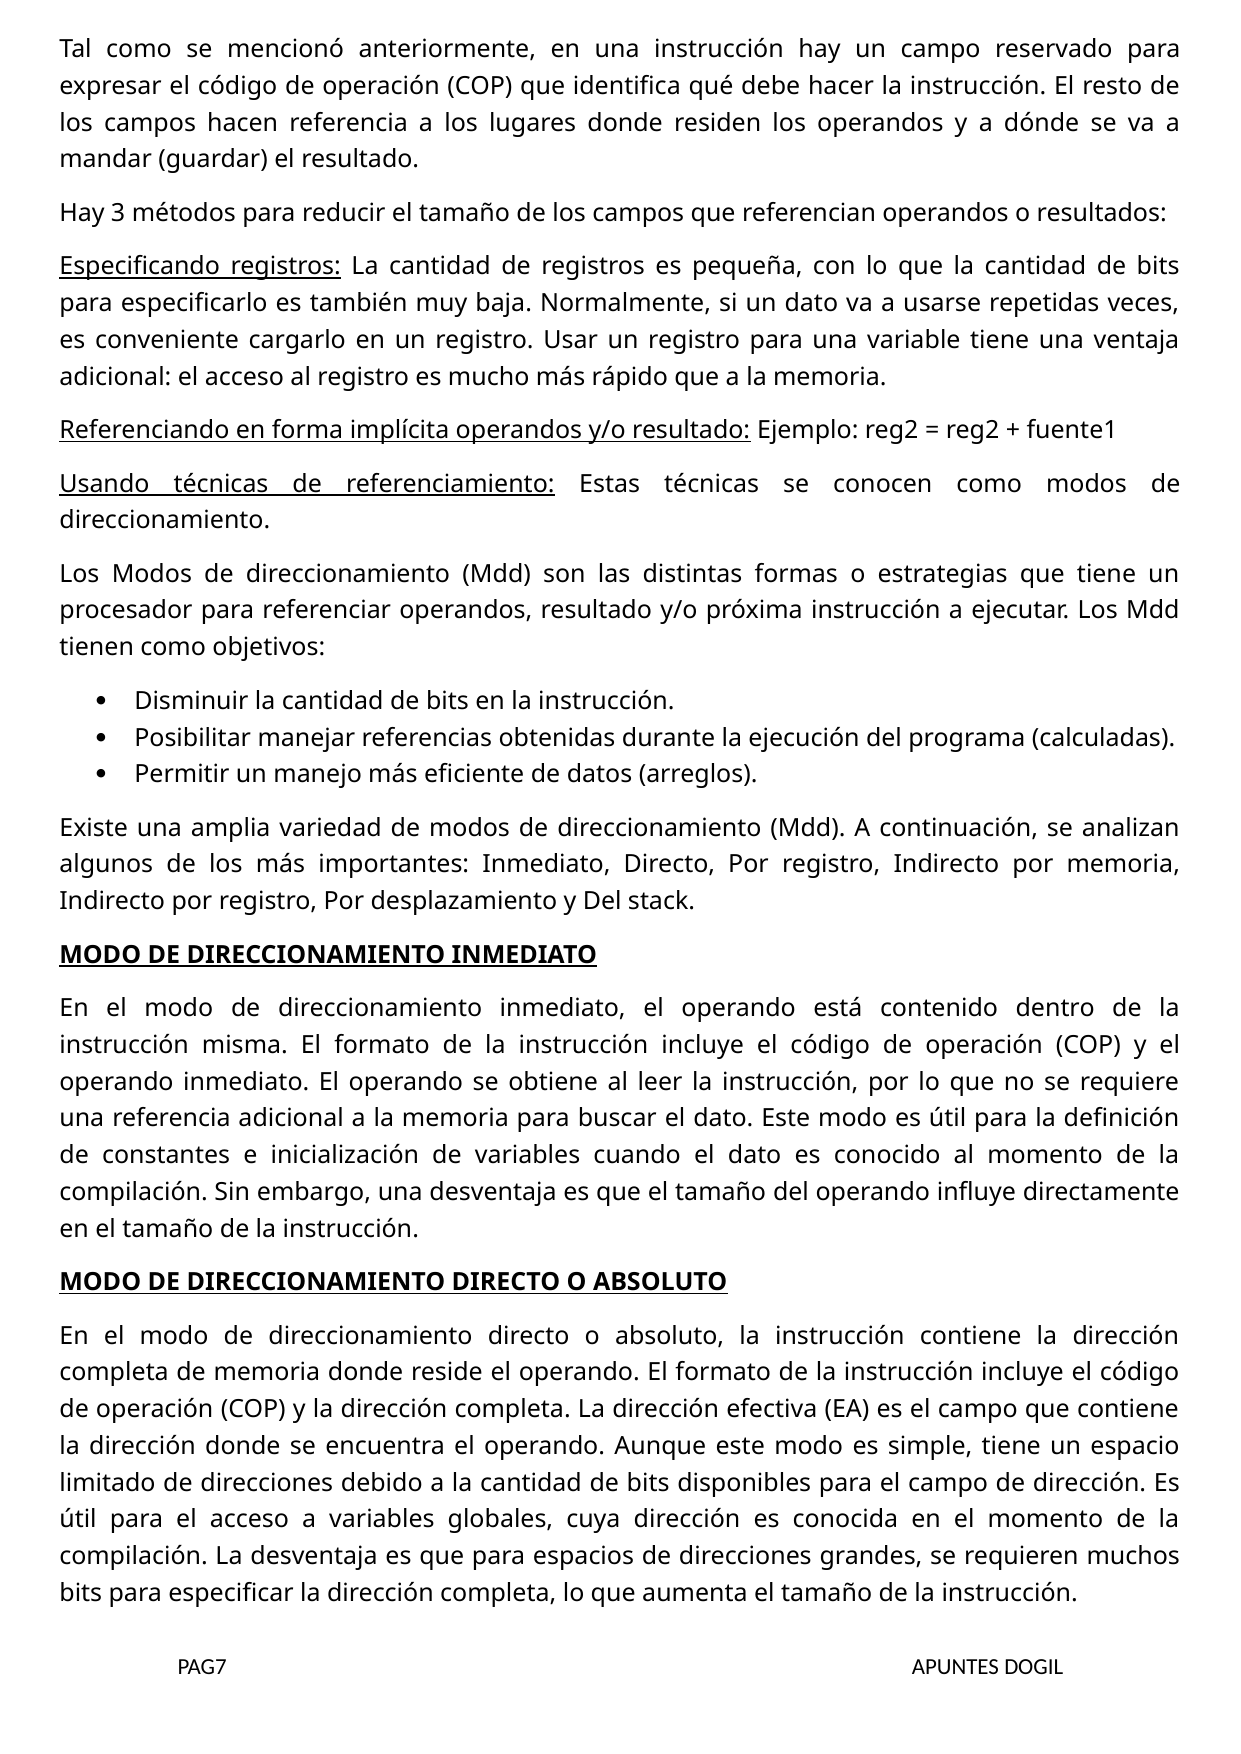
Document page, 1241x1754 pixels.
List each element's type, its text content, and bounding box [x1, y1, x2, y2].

text Los Modos de direccionamiento (Mdd) son las distintas formas o estrategias que tiene un procesador para referenciar operandos, resultado y/o próxima instrucción a ejecutar. Los Mdd tienen como objetivos: [59, 555, 1181, 663]
text Usando técnicas de referenciamiento: Estas técnicas se conocen como modos de direccionamiento. [59, 465, 1181, 536]
list Posibilitar manejar referencias obtenidas durante la ejecución del programa (calculadas). [97, 719, 1181, 753]
text Existe una amplia variedad de modos de direccionamiento (Mdd). A continuación, se analizan algunos de los más importantes: Inmediato, Directo, Por registro, Indirecto por memoria, Indirecto por registro, Por desplazamiento y Del stack. [59, 809, 1181, 917]
list Disminuir la cantidad de bits en la instrucción. [97, 682, 1181, 716]
list Permitir un manejo más eficiente de datos (arreglos). [97, 756, 1181, 790]
text MODO DE DIRECCIONAMIENTO INMEDIATO [59, 936, 1181, 970]
text En el modo de direccionamiento directo o absoluto, la instrucción contiene la dirección completa de memoria donde reside el operando. El formato de la instrucción incluye el código de operación (COP) y la dirección completa. La dirección efectiva (EA) es el campo que contiene la dirección donde se encuentra el operando. Aunque este modo es simple, tiene un espacio limitado de direcciones debido a la cantidad de bits disponibles para el campo de dirección. Es útil para el acceso a variables globales, cuya dirección es conocida en el momento de la compilación. La desventaja es que para espacios de direcciones grandes, se requieren muchos bits para especificar la dirección completa, lo que aumenta el tamaño de la instrucción. [59, 1317, 1181, 1609]
text Referenciando en forma implícita operandos y/o resultado: Ejemplo: reg2 = reg2 + fuente1 [59, 412, 1181, 446]
text Hay 3 métodos para reducir el tamaño de los campos que referencian operandos o resultados: [59, 194, 1181, 229]
text Tal como se mencionó anteriormente, en una instrucción hay un campo reservado para expresar el código de operación (COP) que identifica qué debe hacer la instrucción. El resto de los campos hacen referencia a los lugares donde residen los operandos y a dónde se va a mandar (guardar) el resultado. [59, 31, 1181, 175]
text MODO DE DIRECCIONAMIENTO DIRECTO O ABSOLUTO [59, 1264, 1181, 1298]
text En el modo de direccionamiento inmediato, el operando está contenido dentro de la instrucción misma. El formato de la instrucción incluye el código de operación (COP) y el operando inmediato. El operando se obtiene al leer la instrucción, por lo que no se requiere una referencia adicional a la memoria para buscar el dato. Este modo es útil para la definición de constantes e inicialización de variables cuando el dato es conocido al momento de la compilación. Sin embargo, una desventaja es que el tamaño del operando influye directamente en el tamaño de la instrucción. [59, 990, 1181, 1244]
text Especificando registros: La cantidad de registros es pequeña, con lo que la cantidad de bits para especificarlo es también muy baja. Normalmente, si un dato va a usarse repetidas veces, es conveniente cargarlo en un registro. Usar un registro para una variable tiene una ventaja adicional: el acceso al registro es mucho más rápido que a la memoria. [59, 248, 1181, 392]
